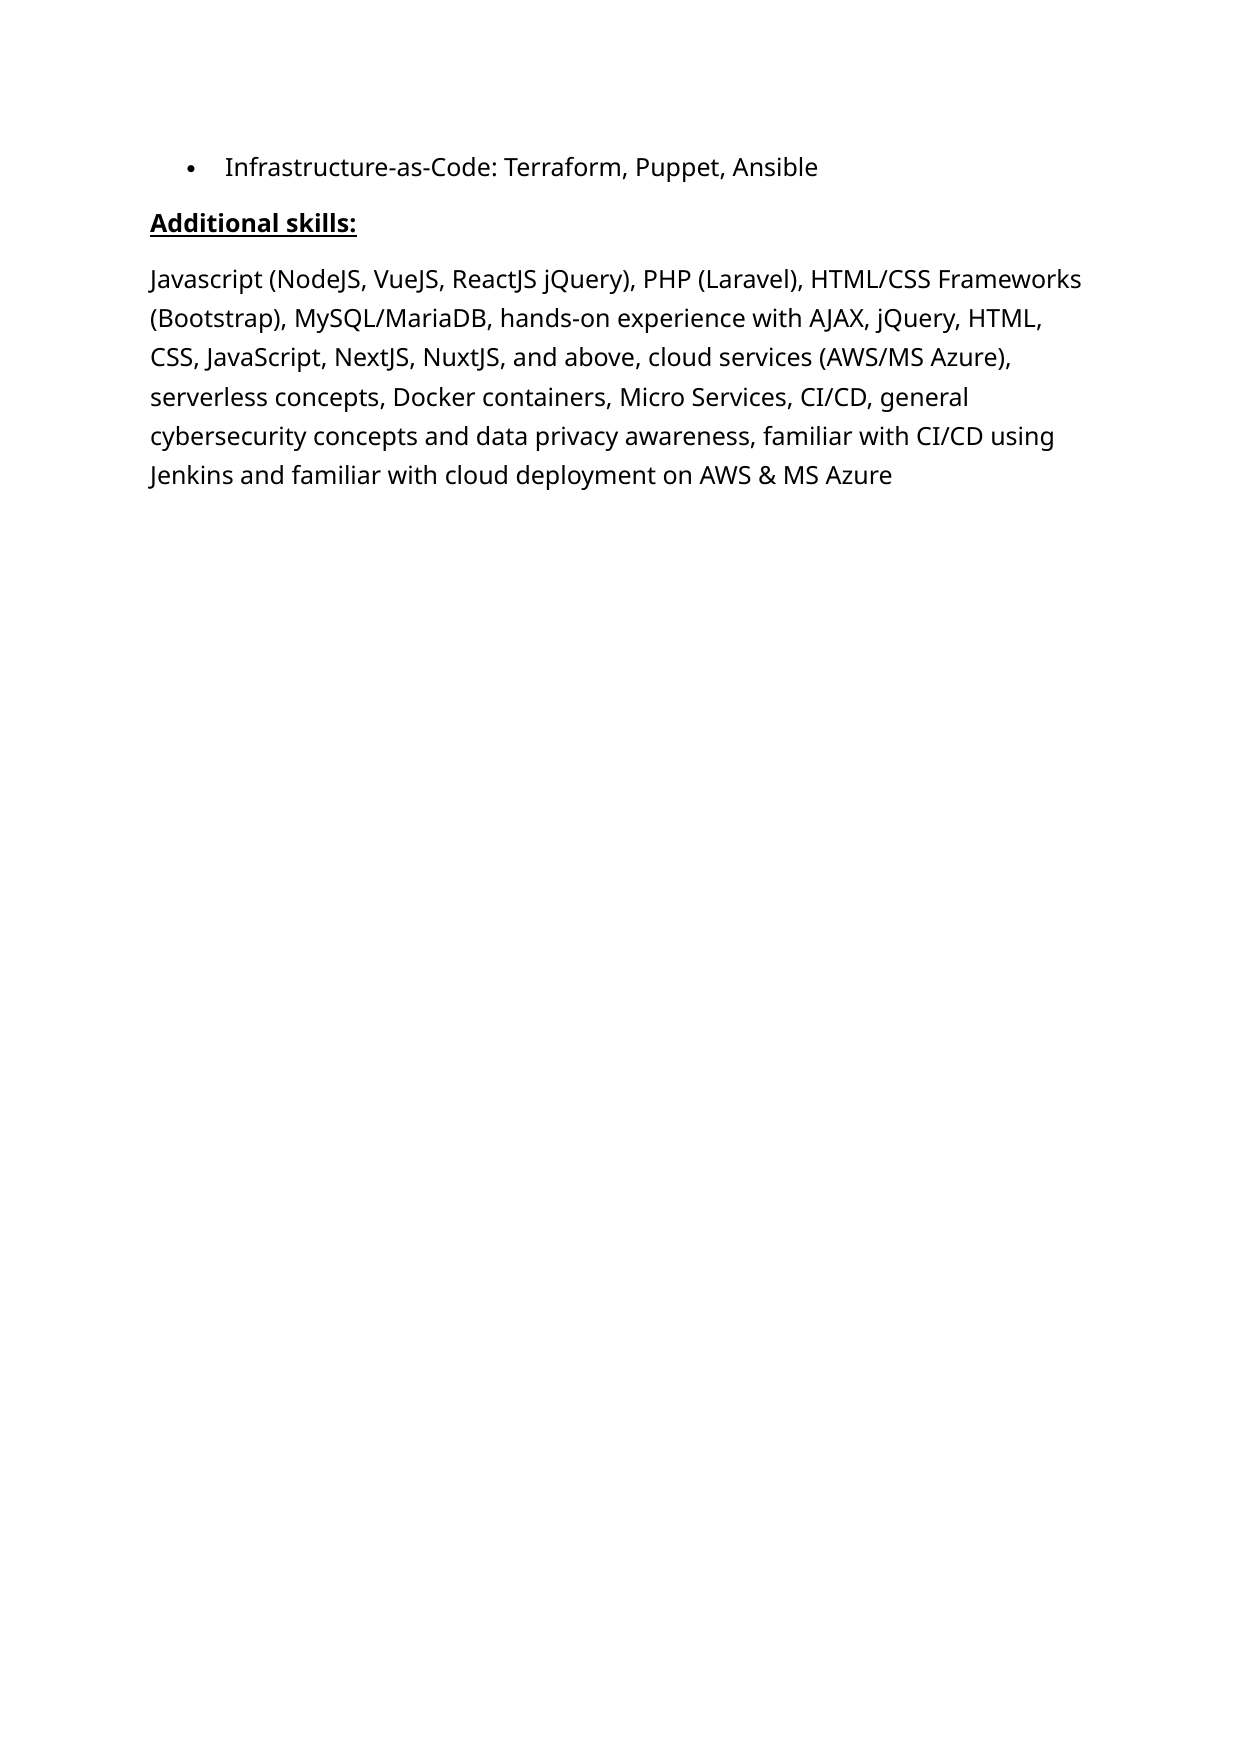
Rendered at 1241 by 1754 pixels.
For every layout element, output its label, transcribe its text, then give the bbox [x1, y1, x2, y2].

list Infrastructure-as-Code: Terraform, Puppet, Ansible [187, 150, 1090, 184]
text Javascript (NodeJS, VueJS, ReactJS jQuery), PHP (Laravel), HTML/CSS Frameworks (Bootstrap), MySQL/MariaDB, hands-on experience with AJAX, jQuery, HTML, CSS, JavaScript, NextJS, NuxtJS, and above, cloud services (AWS/MS Azure), serverless concepts, Docker containers, Micro Services, CI/CD, general cybersecurity concepts and data privacy awareness, familiar with CI/CD using Jenkins and familiar with cloud deployment on AWS & MS Azure [150, 262, 1090, 492]
text Additional skills: [150, 206, 1090, 240]
